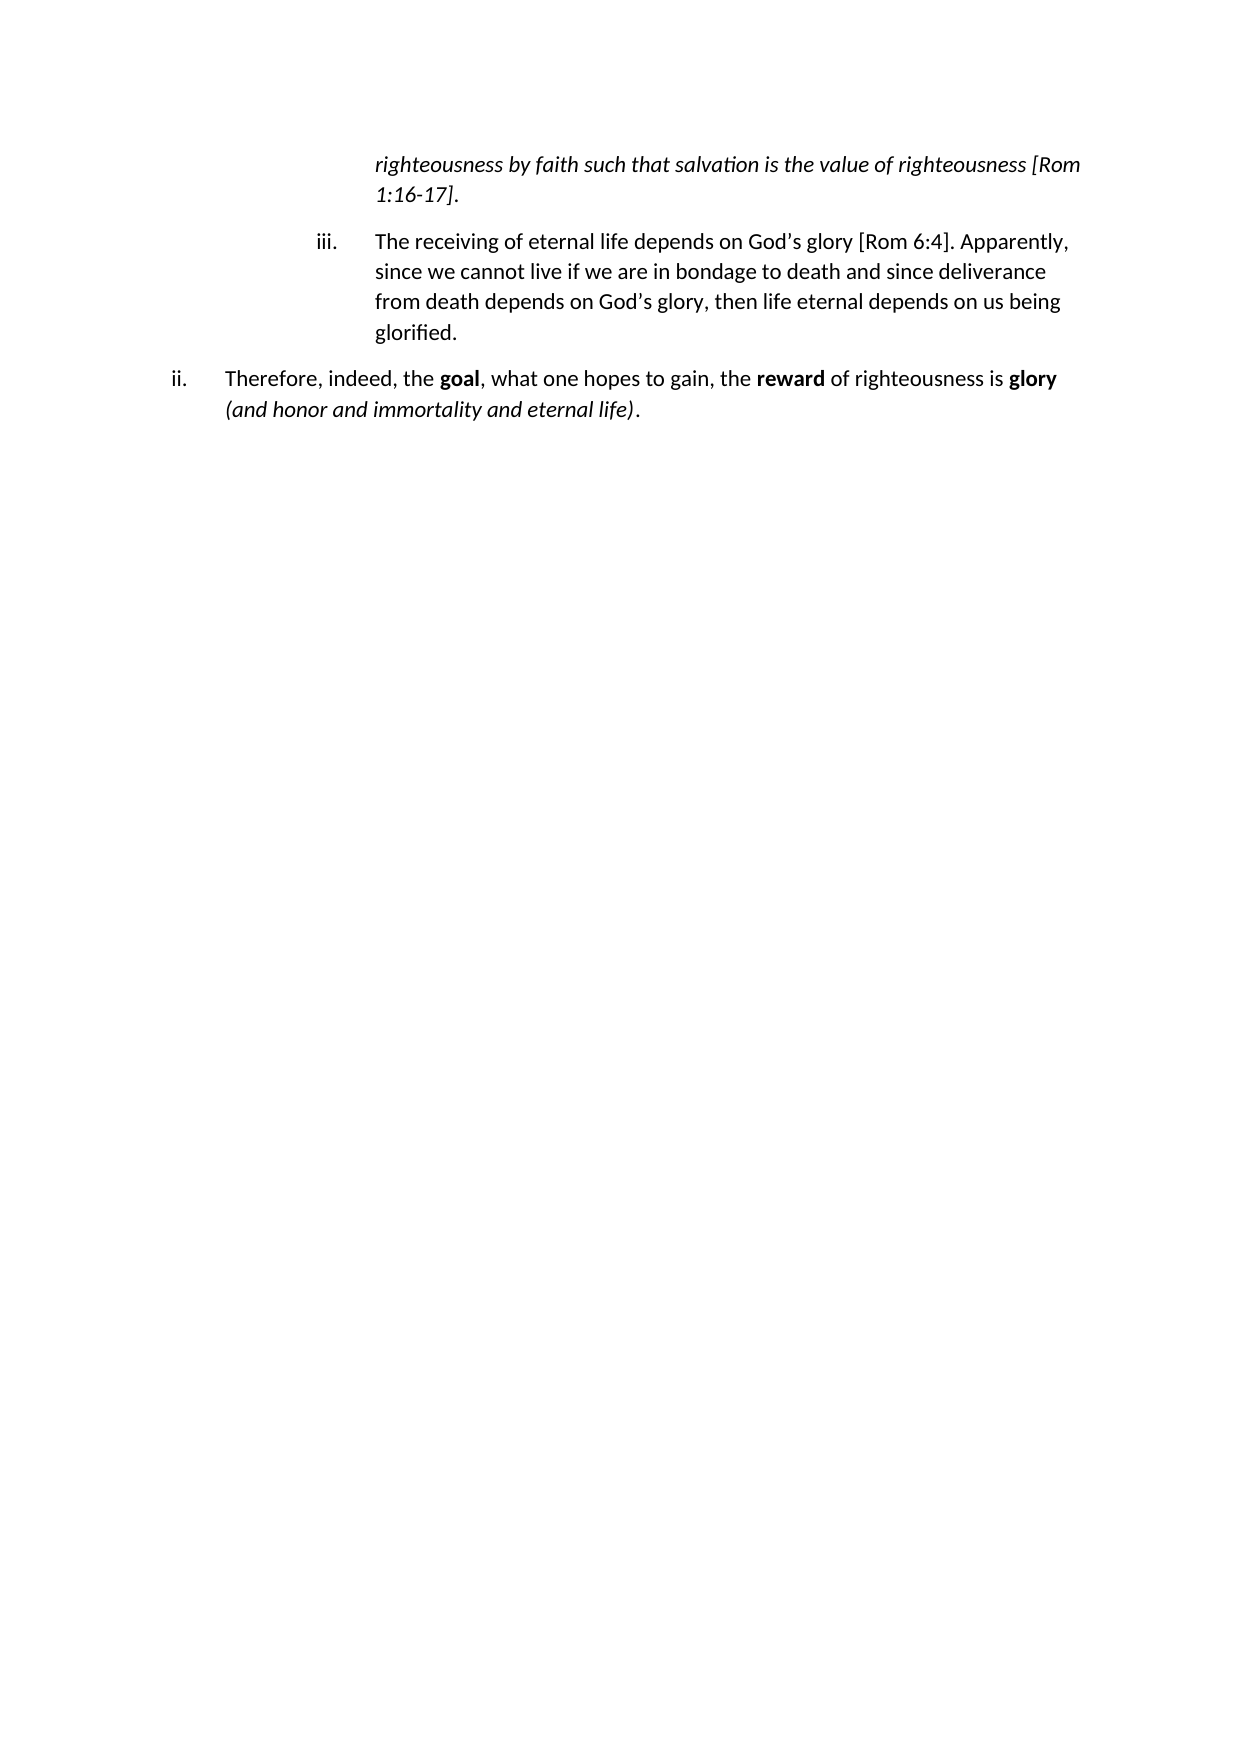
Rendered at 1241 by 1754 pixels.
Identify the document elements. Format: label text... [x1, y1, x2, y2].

list Therefore, indeed, the goal, what one hopes to gain, the reward of righteousness is glory (and honor and immortality and eternal life). [187, 364, 1090, 423]
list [337, 150, 1090, 208]
list The receiving of eternal life depends on God’s glory [Rom 6:4]. Apparently, since we cannot live if we are in bondage to death and since deliverance from death depends on God’s glory, then life eternal depends on us being glorified. [337, 227, 1090, 346]
